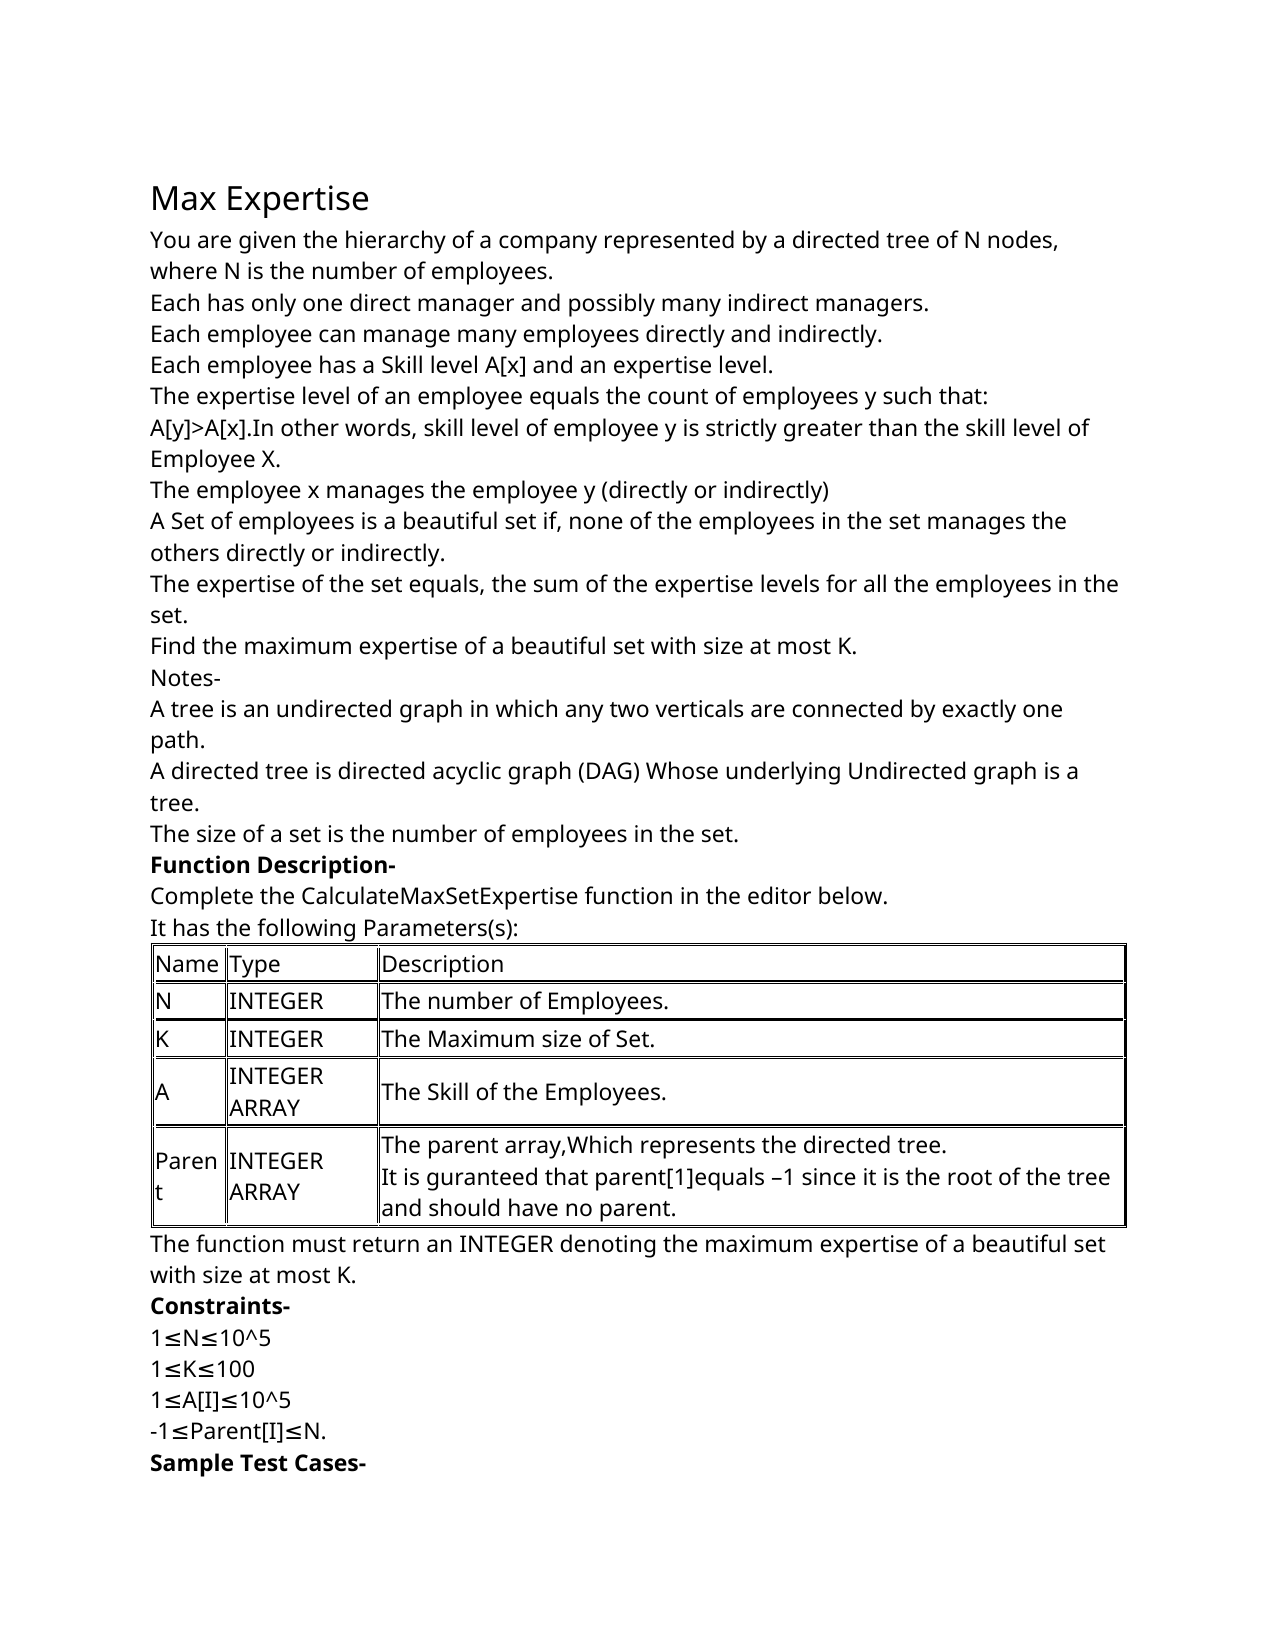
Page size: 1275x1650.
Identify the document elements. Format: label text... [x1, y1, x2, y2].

table_header Type [227, 946, 379, 980]
table_cell A [152, 1056, 227, 1124]
table_cell K [152, 1018, 225, 1056]
text The expertise of the set equals, the sum of the expertise levels for all the employees in the set. [150, 568, 1125, 630]
text Each has only one direct manager and possibly many indirect managers. [150, 286, 1125, 318]
text The function must return an INTEGER denoting the maximum expertise of a beautiful set with size at most K. [150, 1228, 1125, 1290]
text 1≤K≤100 [150, 1353, 1125, 1384]
subtitle Max Expertise [150, 175, 1125, 220]
table_cell N [154, 980, 225, 1018]
text The size of a set is the number of employees in the set. [150, 818, 1125, 849]
table_cell The Skill of the Employees. [379, 1056, 1126, 1124]
table_header Name [154, 946, 227, 980]
table_cell The number of Employees. [380, 980, 1125, 1018]
text Notes- [150, 661, 1125, 693]
text -1≤Parent[I]≤N. [150, 1415, 1125, 1446]
table_cell INTEGER ARRAY [228, 1059, 377, 1124]
text Function Description- [150, 849, 1125, 880]
text 1≤A[I]≤10^5 [150, 1384, 1125, 1415]
text Each employee has a Skill level A[x] and an expertise level. [150, 349, 1125, 380]
table_cell INTEGER ARRAY [227, 1128, 379, 1224]
table_cell The Maximum size of Set. [380, 1018, 1126, 1056]
text Sample Test Cases- [150, 1446, 1125, 1478]
text Complete the CalculateMaxSetExpertise function in the editor below. [150, 880, 1125, 911]
text A tree is an undirected graph in which any two verticals are connected by exactly one path. [150, 693, 1125, 755]
table_cell INTEGER [228, 1021, 377, 1056]
table_cell The parent array,Which represents the directed tree. It is guranteed that parent[1]equals –1 since it is the root of the tree and should have no parent. [379, 1124, 1125, 1224]
table_cell INTEGER [228, 984, 377, 1018]
text A[y]>A[x].In other words, skill level of employee y is strictly greater than the skill level of Employee X. [150, 411, 1125, 474]
text You are given the hierarchy of a company represented by a directed tree of N nodes, where N is the number of employees. [150, 224, 1125, 286]
text 1≤N≤10^5 [150, 1321, 1125, 1353]
table_header Description [379, 946, 1124, 980]
text It has the following Parameters(s): [150, 911, 1125, 943]
text A Set of employees is a beautiful set if, none of the employees in the set manages the others directly or indirectly. [150, 505, 1125, 568]
table_cell Parent [154, 1124, 227, 1224]
text Find the maximum expertise of a beautiful set with size at most K. [150, 630, 1125, 661]
text The employee x manages the employee y (directly or indirectly) [150, 474, 1125, 505]
text Each employee can manage many employees directly and indirectly. [150, 318, 1125, 349]
text A directed tree is directed acyclic graph (DAG) Whose underlying Undirected graph is a tree. [150, 755, 1125, 818]
text The expertise level of an employee equals the count of employees y such that: [150, 380, 1125, 411]
text Constraints- [150, 1290, 1125, 1321]
